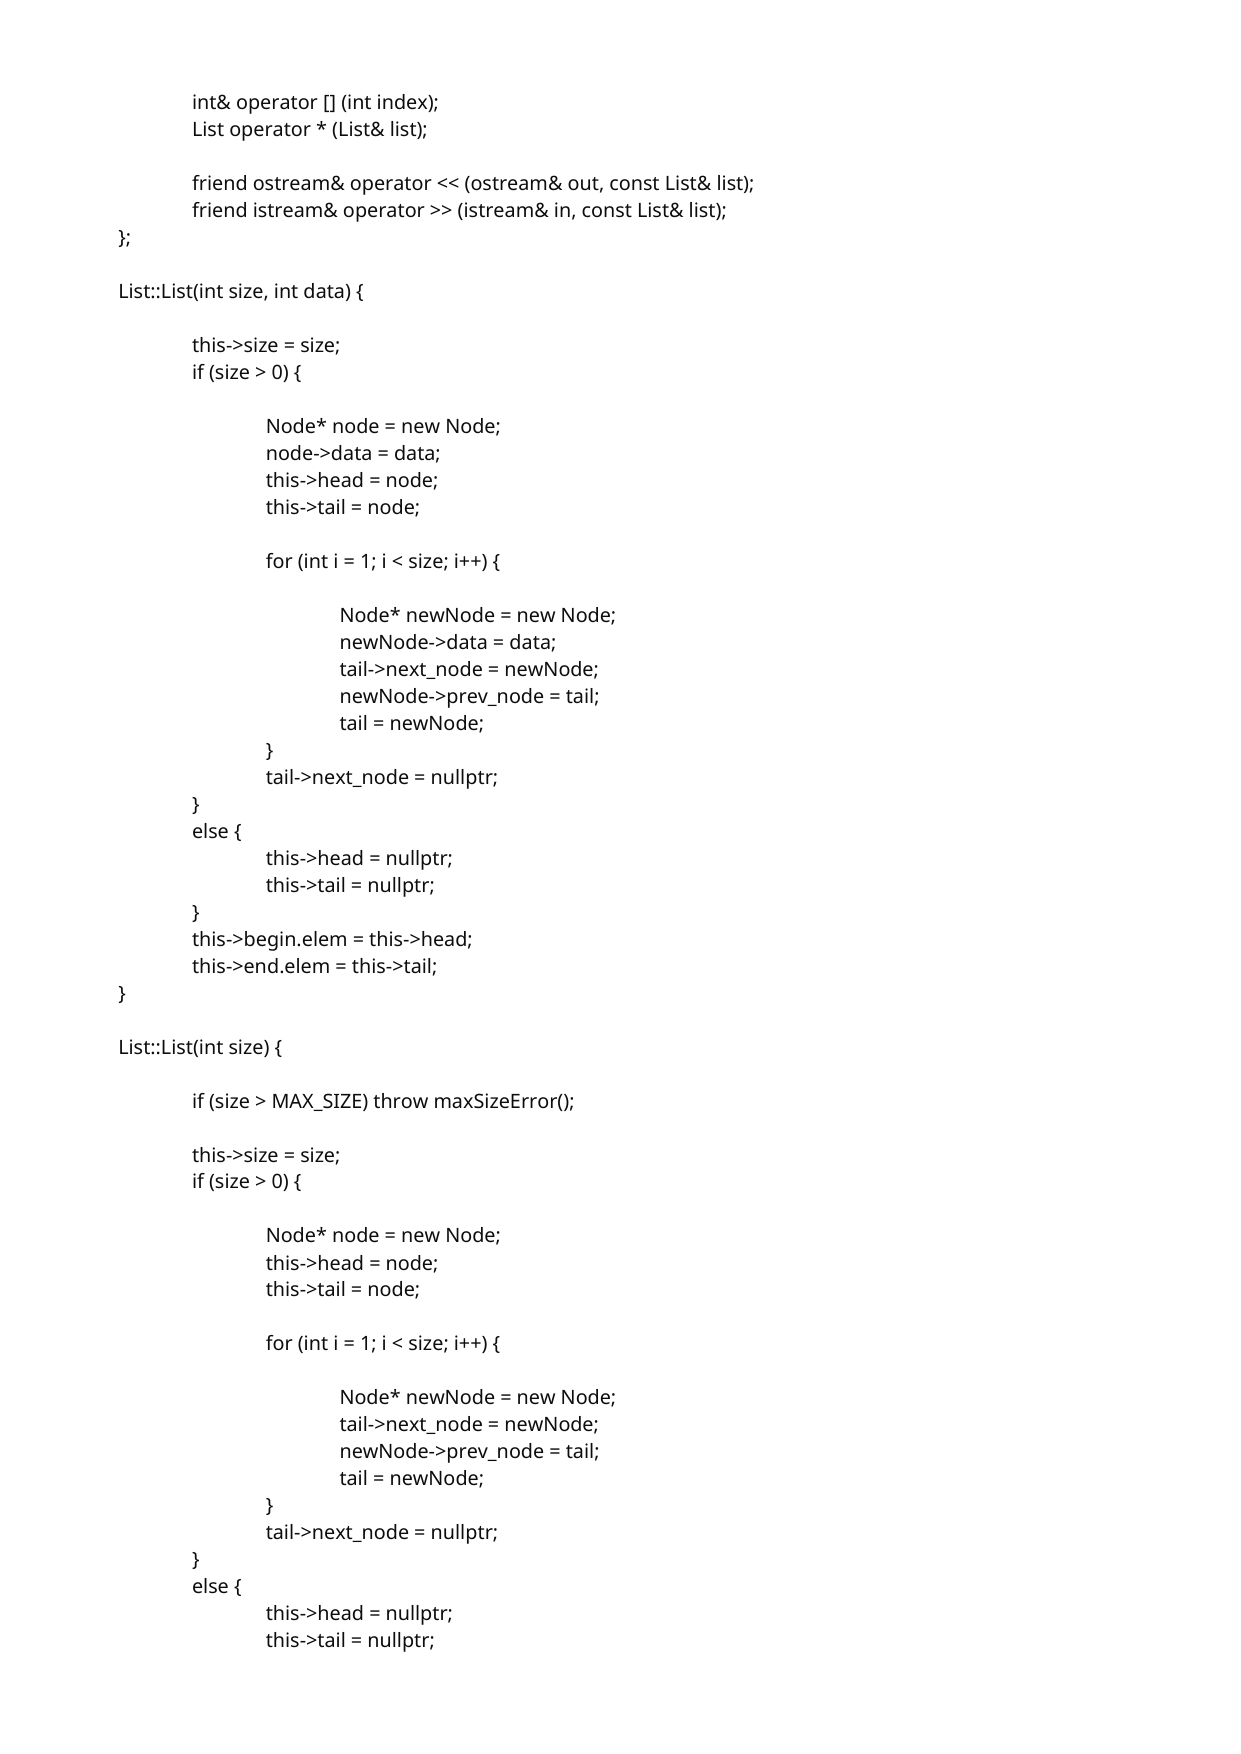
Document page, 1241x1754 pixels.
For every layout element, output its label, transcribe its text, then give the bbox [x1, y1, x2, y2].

text this->tail = node; [118, 1276, 1152, 1303]
text this->tail = node; [118, 493, 1152, 520]
text node->data = data; [118, 439, 1152, 466]
text List::List(int size, int data) { [118, 277, 1152, 304]
text newNode->data = data; [118, 628, 1152, 655]
text Node* newNode = new Node; [118, 1384, 1152, 1411]
text if (size > MAX_SIZE) throw maxSizeError(); [118, 1087, 1152, 1114]
text this->end.elem = this->tail; [118, 952, 1152, 979]
text tail = newNode; [118, 1464, 1152, 1492]
text newNode->prev_node = tail; [118, 1438, 1152, 1464]
text this->size = size; [118, 1141, 1152, 1168]
text List operator * (List& list); [118, 116, 1152, 143]
text }; [118, 223, 1152, 251]
text this->head = nullptr; [118, 1599, 1152, 1626]
text for (int i = 1; i < size; i++) { [118, 1330, 1152, 1357]
text for (int i = 1; i < size; i++) { [118, 547, 1152, 574]
text this->head = node; [118, 466, 1152, 493]
text else { [118, 817, 1152, 844]
text tail->next_node = newNode; [118, 655, 1152, 682]
text } [118, 1492, 1152, 1518]
text this->head = nullptr; [118, 844, 1152, 871]
text int& operator [] (int index); [118, 89, 1152, 116]
text friend istream& operator >> (istream& in, const List& list); [118, 197, 1152, 223]
text this->size = size; [118, 331, 1152, 358]
text tail->next_node = nullptr; [118, 1518, 1152, 1546]
text else { [118, 1572, 1152, 1599]
text this->begin.elem = this->head; [118, 925, 1152, 952]
text friend ostream& operator << (ostream& out, const List& list); [118, 169, 1152, 197]
text Node* newNode = new Node; [118, 601, 1152, 628]
text } [118, 736, 1152, 763]
text } [118, 1546, 1152, 1572]
text } [118, 898, 1152, 925]
text if (size > 0) { [118, 358, 1152, 385]
text } [118, 979, 1152, 1006]
text tail->next_node = nullptr; [118, 763, 1152, 790]
text this->tail = nullptr; [118, 1626, 1152, 1653]
text List::List(int size) { [118, 1033, 1152, 1060]
text } [118, 790, 1152, 817]
text tail->next_node = newNode; [118, 1411, 1152, 1438]
text this->head = node; [118, 1249, 1152, 1276]
text if (size > 0) { [118, 1168, 1152, 1195]
text this->tail = nullptr; [118, 871, 1152, 898]
text Node* node = new Node; [118, 412, 1152, 439]
text newNode->prev_node = tail; [118, 682, 1152, 709]
text tail = newNode; [118, 709, 1152, 736]
text Node* node = new Node; [118, 1222, 1152, 1249]
